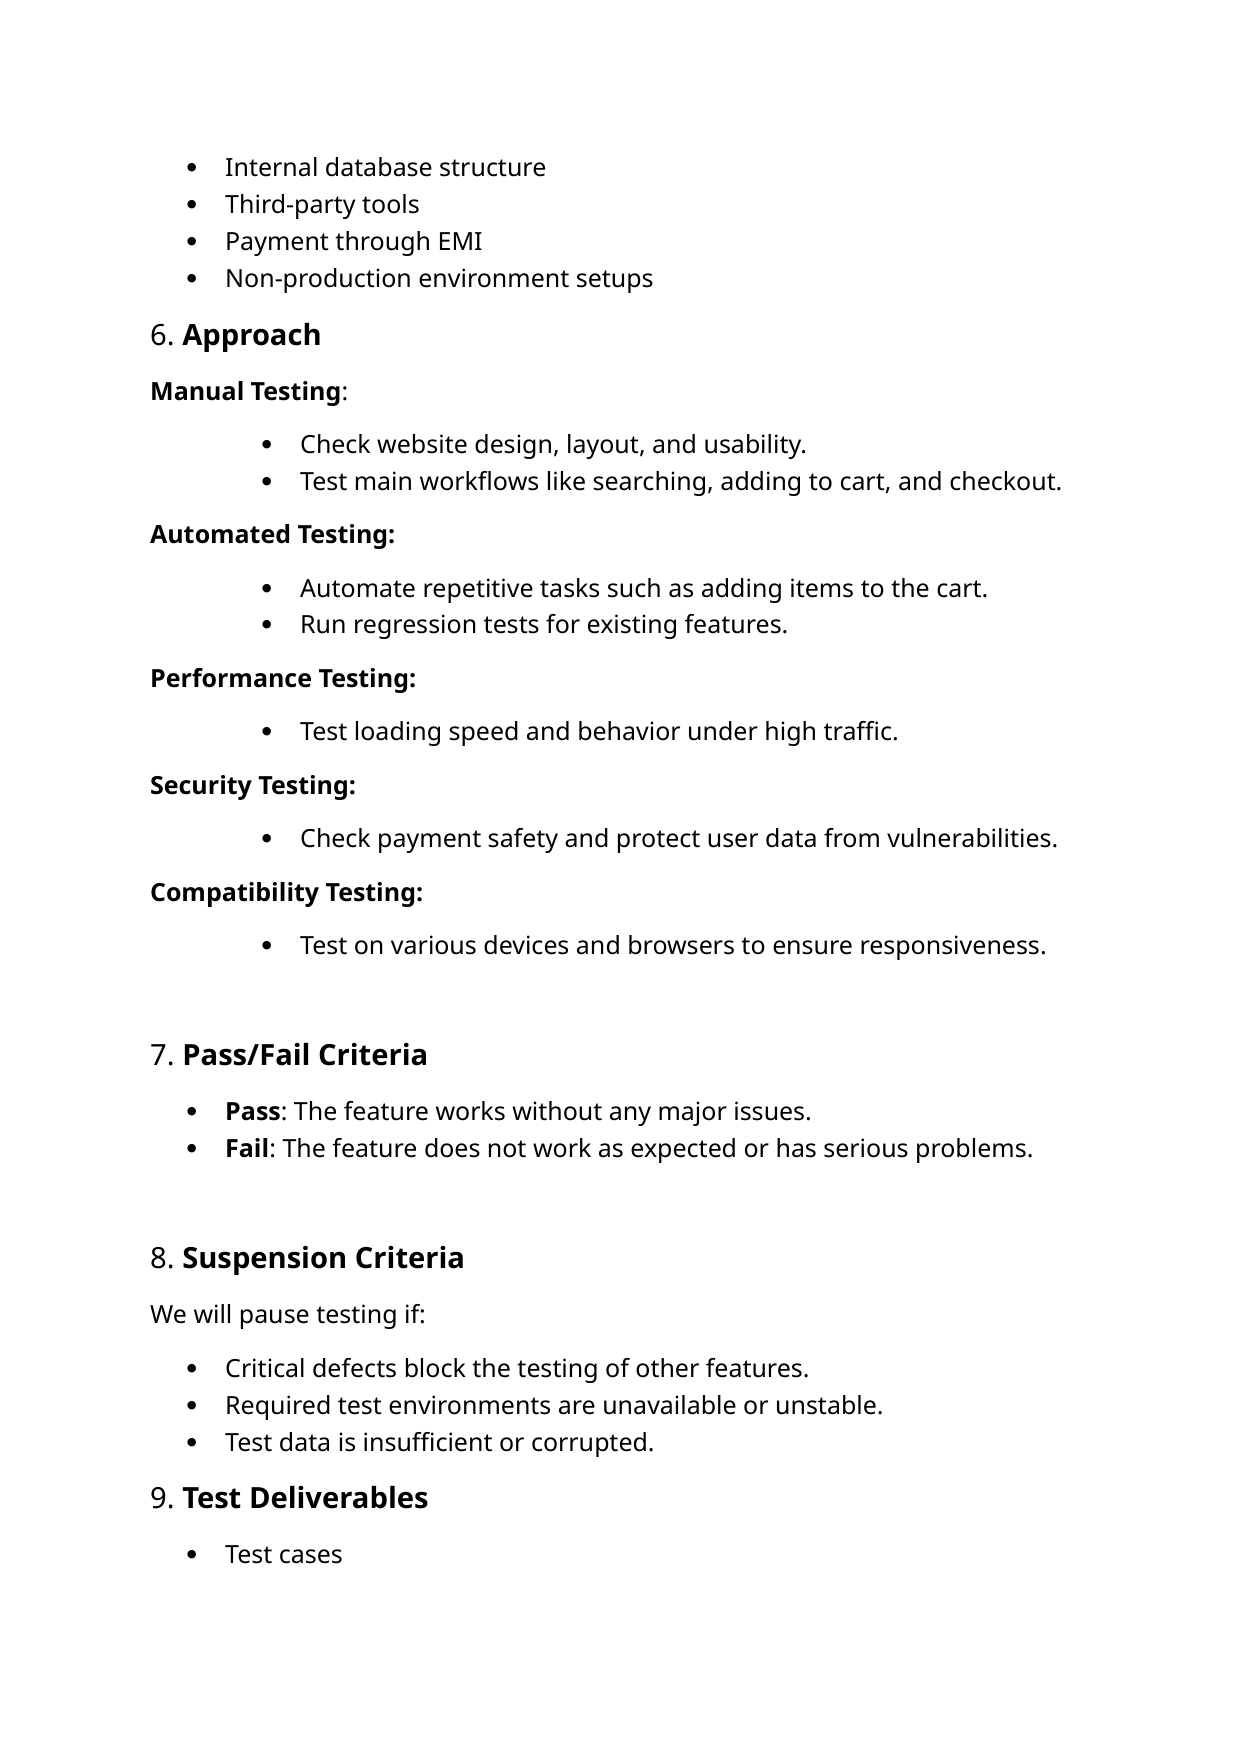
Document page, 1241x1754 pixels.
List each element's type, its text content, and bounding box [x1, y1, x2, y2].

list Fail: The feature does not work as expected or has serious problems. [187, 1131, 1090, 1165]
list Pass: The feature works without any major issues. [187, 1094, 1090, 1128]
text We will pause testing if: [150, 1297, 1090, 1331]
text Security Testing: [150, 767, 1090, 801]
list Test main workflows like searching, adding to cart, and checkout. [262, 463, 1090, 497]
text Performance Testing: [150, 661, 1090, 694]
list Payment through EMI [187, 223, 1090, 258]
text Manual Testing: [150, 373, 1090, 407]
list Third-party tools [187, 187, 1090, 221]
text 7. Pass/Fail Criteria [150, 1034, 1090, 1074]
text 9. Test Deliverables [150, 1478, 1090, 1517]
list Automate repetitive tasks such as adding items to the cart. [262, 570, 1090, 604]
text Compatibility Testing: [150, 874, 1090, 908]
text Automated Testing: [150, 517, 1090, 551]
list Test loading speed and behavior under high traffic. [262, 714, 1090, 748]
text 8. Suspension Criteria [150, 1238, 1090, 1277]
list Required test environments are unavailable or unstable. [187, 1387, 1090, 1421]
list Non-production environment setups [187, 260, 1090, 294]
list Test data is insufficient or corrupted. [187, 1424, 1090, 1458]
list Test cases [187, 1537, 1090, 1571]
list Test on various devices and browsers to ensure responsiveness. [262, 928, 1090, 962]
list Critical defects block the testing of other features. [187, 1351, 1090, 1385]
list Run regression tests for existing features. [262, 607, 1090, 641]
list Internal database structure [187, 150, 1090, 184]
list Check payment safety and protect user data from vulnerabilities. [262, 821, 1090, 855]
text 6. Approach [150, 314, 1090, 353]
list Check website design, layout, and usability. [262, 427, 1090, 461]
